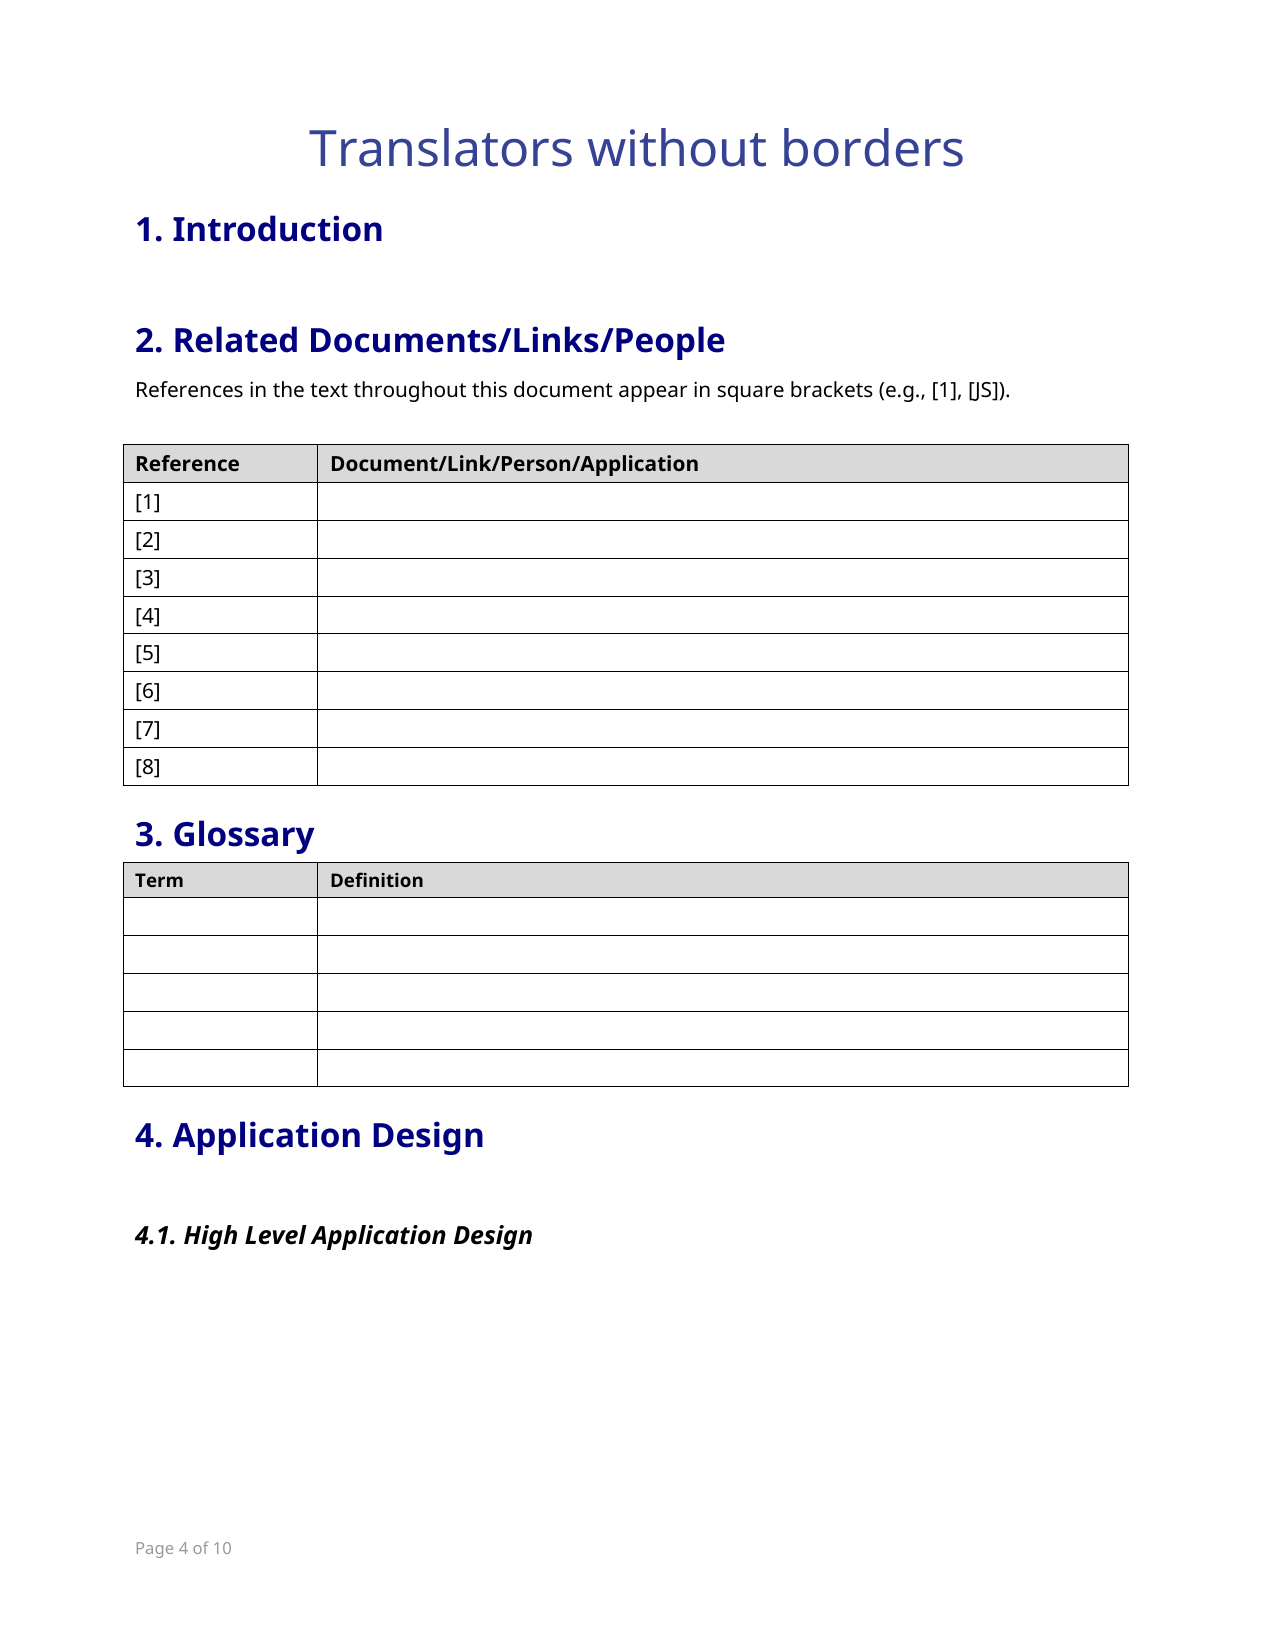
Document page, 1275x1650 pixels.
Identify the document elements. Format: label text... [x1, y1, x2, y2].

table_cell [124, 597, 317, 633]
table_header Term [124, 863, 317, 897]
table_cell [318, 898, 1128, 935]
table_cell [124, 1050, 317, 1086]
table_cell [318, 710, 1128, 747]
table_cell [318, 559, 1128, 596]
table_cell [318, 1012, 1128, 1048]
table_cell [124, 898, 317, 935]
subtitle Application Design [135, 1112, 1140, 1158]
table_cell [318, 597, 1128, 633]
subtitle Related Documents/Links/People [135, 317, 1140, 362]
table_cell [318, 521, 1128, 558]
table_cell [124, 483, 317, 520]
text References in the text throughout this document appear in square brackets (e.g., [1], [JS]). [135, 375, 1140, 403]
table_cell [318, 936, 1128, 973]
table_cell [124, 634, 317, 671]
table_cell [318, 974, 1128, 1011]
title Translators without borders [135, 112, 1140, 181]
table_header Reference [124, 445, 317, 482]
table_cell [124, 521, 317, 558]
subtitle Glossary [135, 811, 1140, 856]
table_cell [124, 974, 317, 1011]
table_cell [318, 634, 1128, 671]
table_cell [318, 1050, 1128, 1086]
table_cell [124, 748, 317, 784]
table_header Definition [318, 863, 1128, 897]
table_header Document/Link/Person/Application [318, 445, 1128, 482]
subtitle Introduction [135, 206, 1140, 251]
table_cell [318, 748, 1128, 784]
table_cell [124, 936, 317, 973]
table_cell [124, 710, 317, 747]
table_cell [124, 672, 317, 709]
table_cell [124, 1012, 317, 1048]
subtitle High Level Application Design [135, 1217, 1140, 1251]
table_cell [318, 672, 1128, 709]
table_cell [124, 559, 317, 596]
table_cell [318, 483, 1128, 520]
